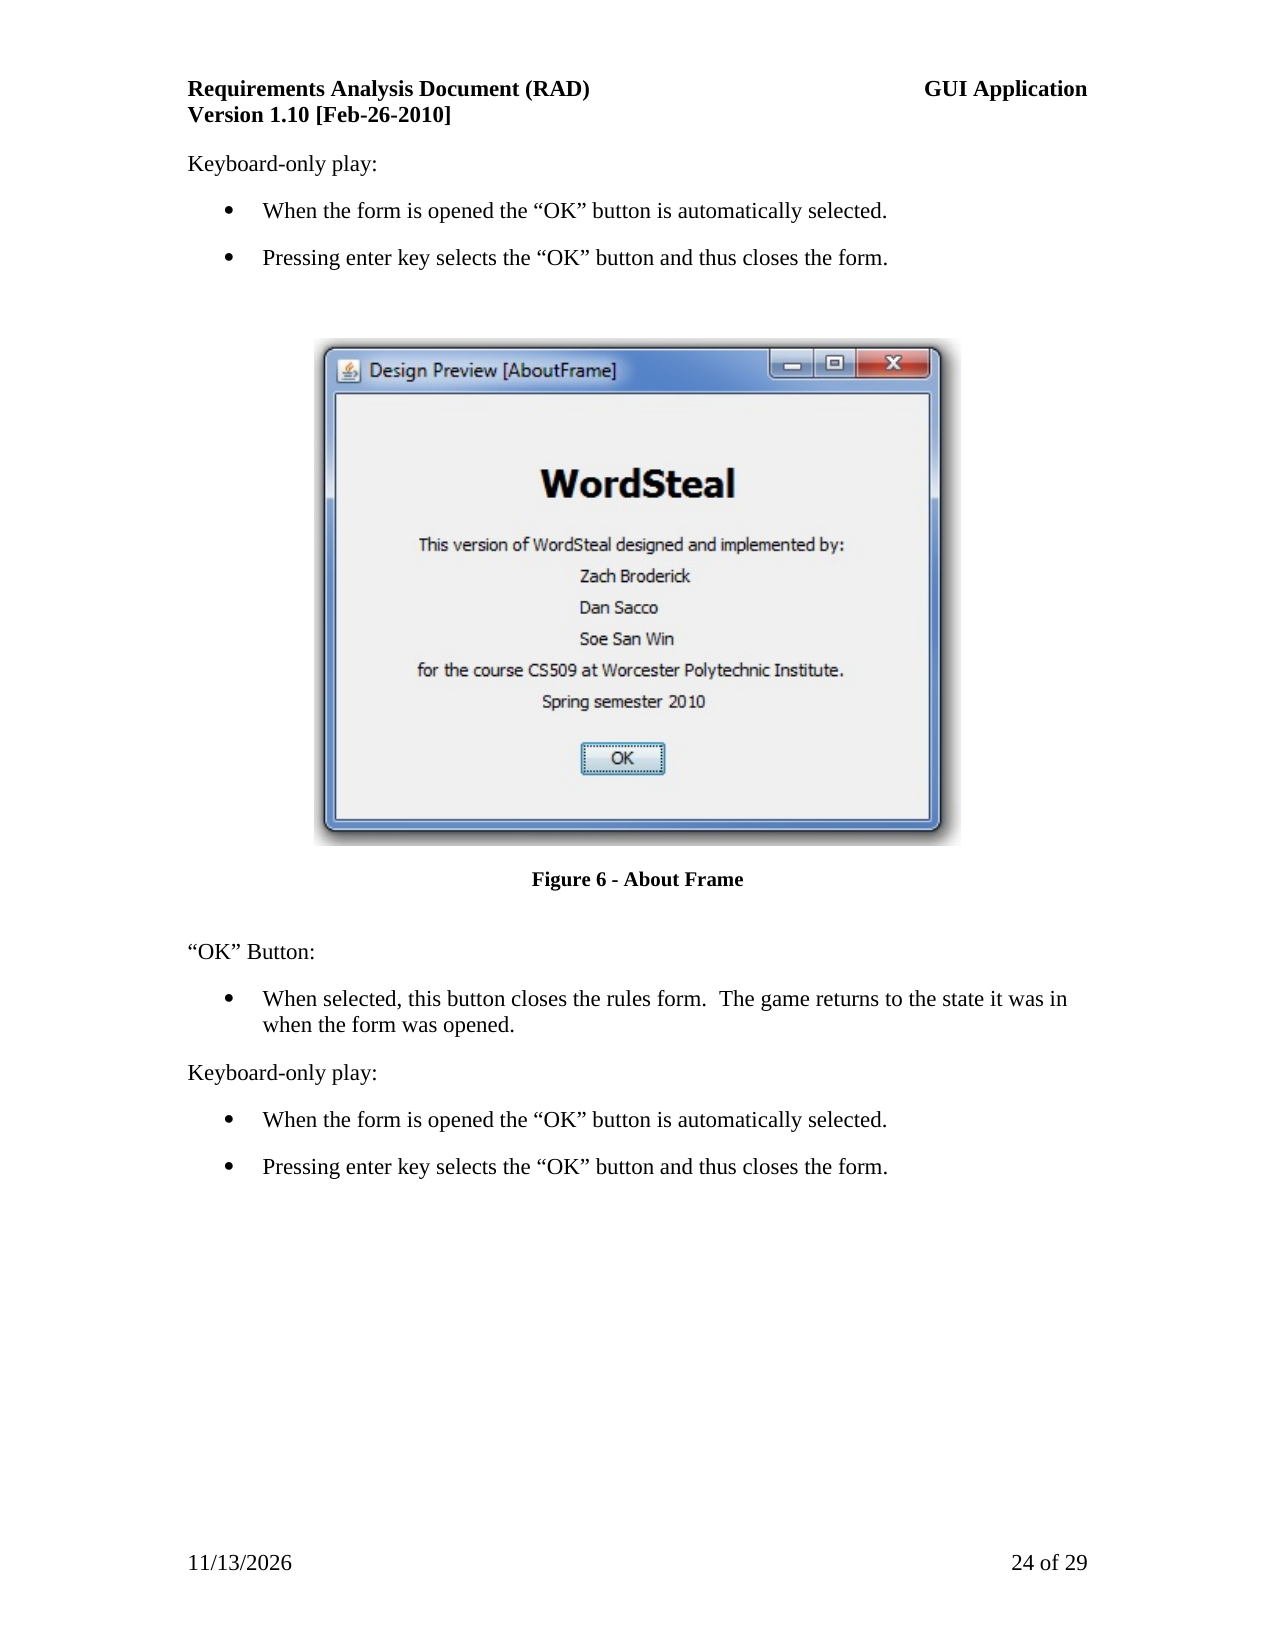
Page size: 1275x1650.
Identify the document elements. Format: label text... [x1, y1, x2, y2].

text Keyboard-only play: [187, 150, 1087, 176]
text Keyboard-only play: [187, 1058, 1087, 1085]
list When the form is opened the “OK” button is automatically selected. [225, 1106, 1087, 1132]
list Pressing enter key selects the “OK” button and thus closes the form. [225, 1153, 1087, 1179]
picture [313, 338, 962, 846]
list When selected, this button closes the rules form. The game returns to the state it was in when the form was opened. [225, 985, 1087, 1038]
text Figure 6 - About Frame [187, 867, 1087, 891]
text “OK” Button: [187, 938, 1087, 964]
list When the form is opened the “OK” button is automatically selected. [225, 197, 1087, 223]
list Pressing enter key selects the “OK” button and thus closes the form. [225, 244, 1087, 271]
